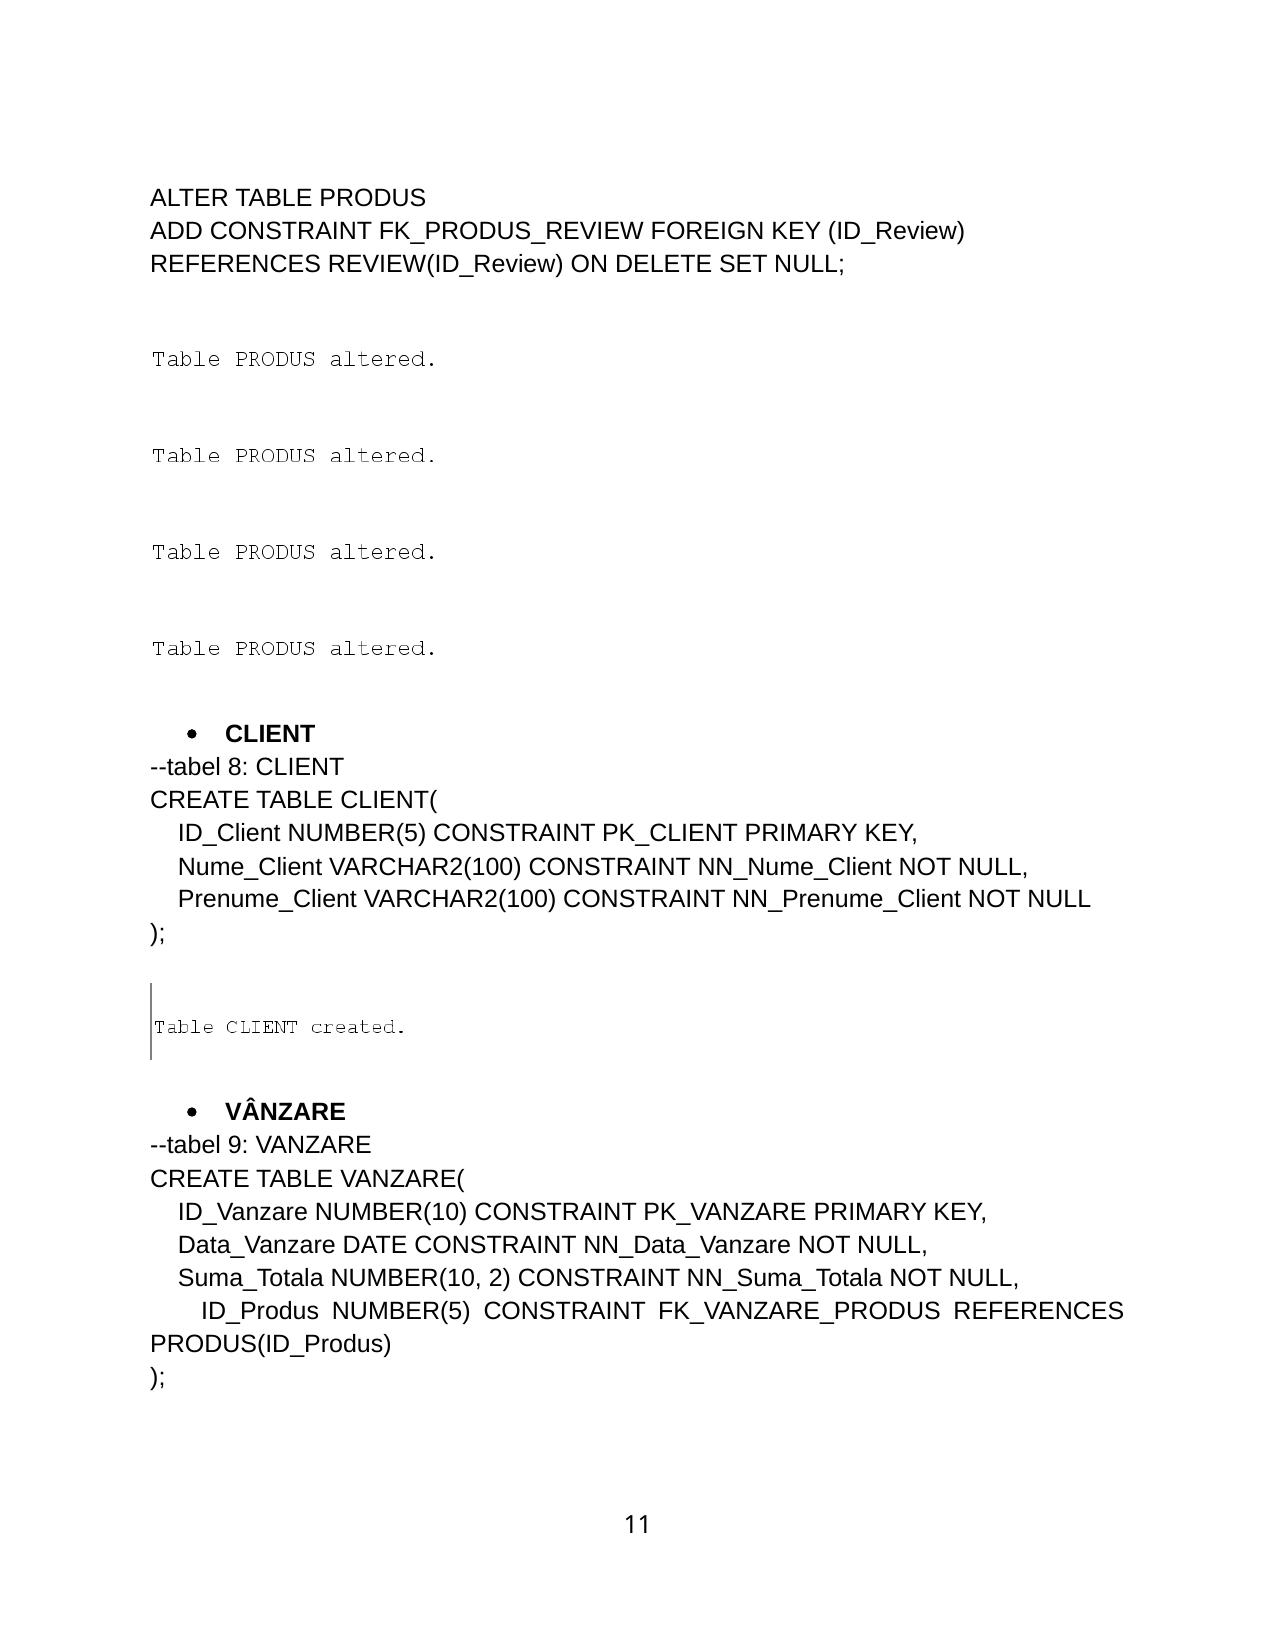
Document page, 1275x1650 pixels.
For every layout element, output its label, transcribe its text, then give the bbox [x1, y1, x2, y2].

text Data_Vanzare DATE CONSTRAINT NN_Data_Vanzare NOT NULL, [150, 1229, 1125, 1258]
text --tabel 9: VANZARE [150, 1131, 1125, 1159]
picture [150, 315, 467, 682]
text ADD CONSTRAINT FK_PRODUS_REVIEW FOREIGN KEY (ID_Review) [150, 216, 1125, 245]
text Suma_Totala NUMBER(10, 2) CONSTRAINT NN_Suma_Totala NOT NULL, [150, 1263, 1125, 1291]
text CREATE TABLE CLIENT( [150, 785, 1125, 814]
list VÂNZARE [187, 1097, 1125, 1126]
text CREATE TABLE VANZARE( [150, 1163, 1125, 1192]
text ID_Produs NUMBER(5) CONSTRAINT FK_VANZARE_PRODUS REFERENCES PRODUS(ID_Produs) [150, 1296, 1125, 1357]
text Nume_Client VARCHAR2(100) CONSTRAINT NN_Nume_Client NOT NULL, [150, 851, 1125, 880]
text ID_Vanzare NUMBER(10) CONSTRAINT PK_VANZARE PRIMARY KEY, [150, 1197, 1125, 1225]
text ID_Client NUMBER(5) CONSTRAINT PK_CLIENT PRIMARY KEY, [150, 818, 1125, 847]
list CLIENT [187, 719, 1125, 748]
picture [150, 983, 417, 1060]
text ); [150, 1362, 1125, 1390]
text Prenume_Client VARCHAR2(100) CONSTRAINT NN_Prenume_Client NOT NULL [150, 884, 1125, 913]
text ); [150, 917, 1125, 946]
text --tabel 8: CLIENT [150, 752, 1125, 781]
text ALTER TABLE PRODUS [150, 183, 1125, 212]
text REFERENCES REVIEW(ID_Review) ON DELETE SET NULL; [150, 249, 1125, 278]
